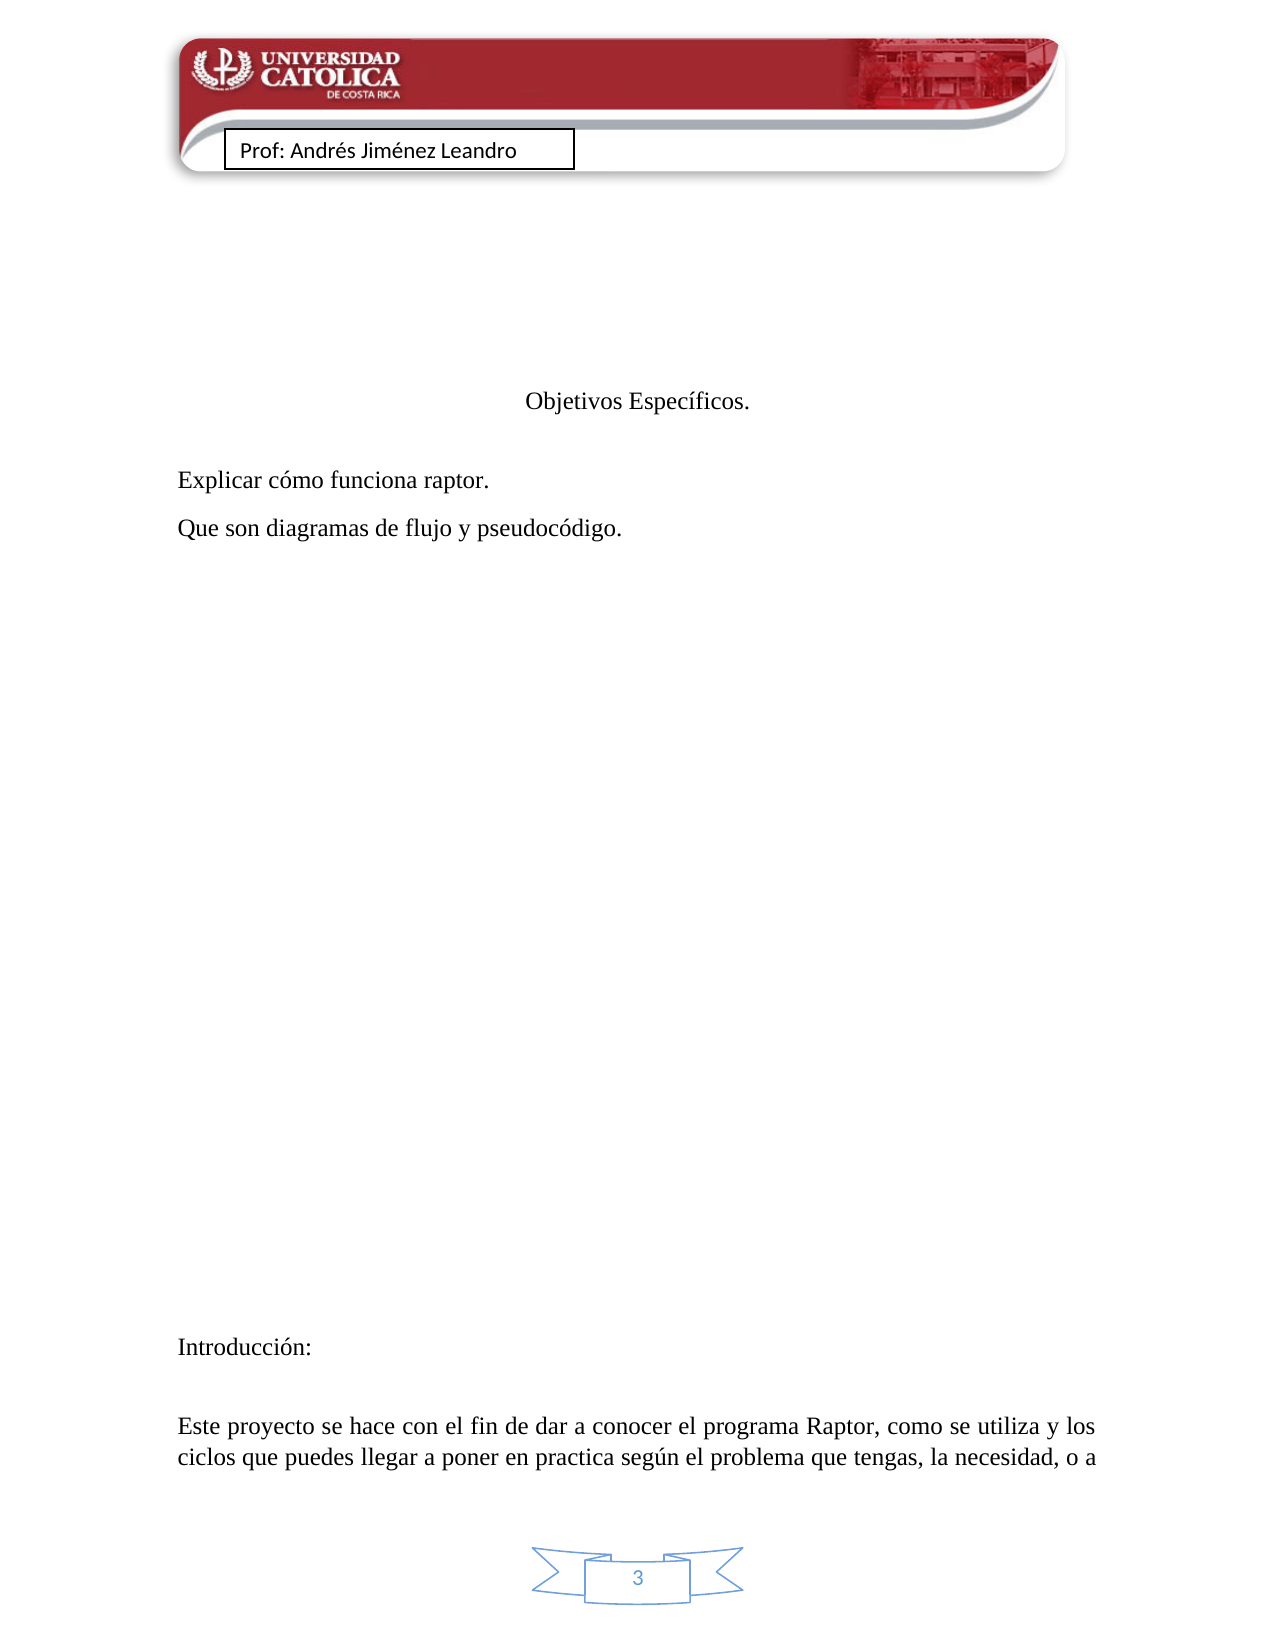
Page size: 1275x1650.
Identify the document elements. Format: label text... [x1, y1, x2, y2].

subtitle Objetivos Específicos. [177, 386, 1098, 415]
picture [179, 38, 1065, 172]
text Explicar cómo funciona raptor. [177, 465, 1098, 494]
subtitle Introducción: [177, 1332, 1098, 1361]
text Que son diagramas de flujo y pseudocódigo. [177, 513, 1098, 541]
